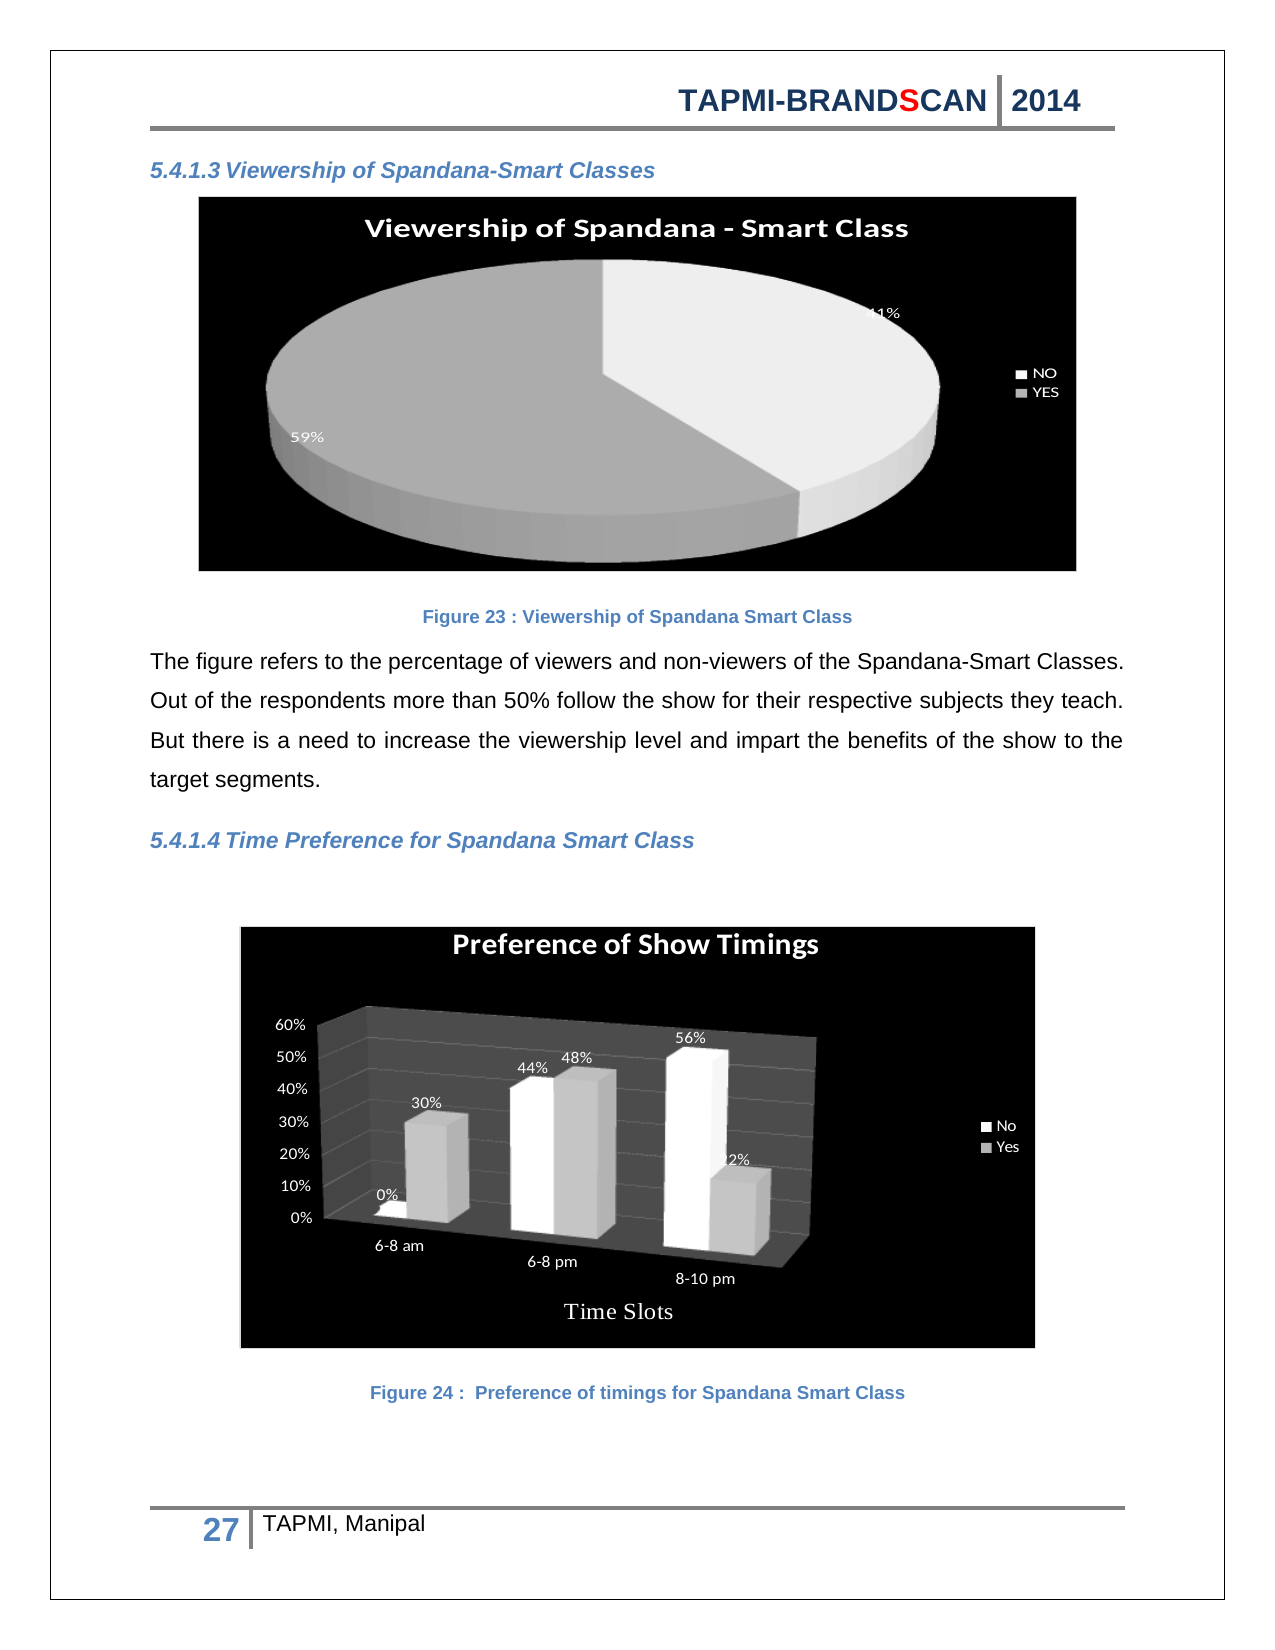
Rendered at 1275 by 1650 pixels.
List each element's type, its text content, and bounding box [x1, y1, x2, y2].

text The figure refers to the percentage of viewers and non-viewers of the Spandana-Smart Classes. Out of the respondents more than 50% follow the show for their respective subjects they teach. But there is a need to increase the viewership level and impart the benefits of the show to the target segments. [150, 648, 1125, 793]
subtitle Time Preference for Spandana Smart Class [150, 827, 1125, 853]
subtitle Viewership of Spandana-Smart Classes [150, 157, 1125, 183]
